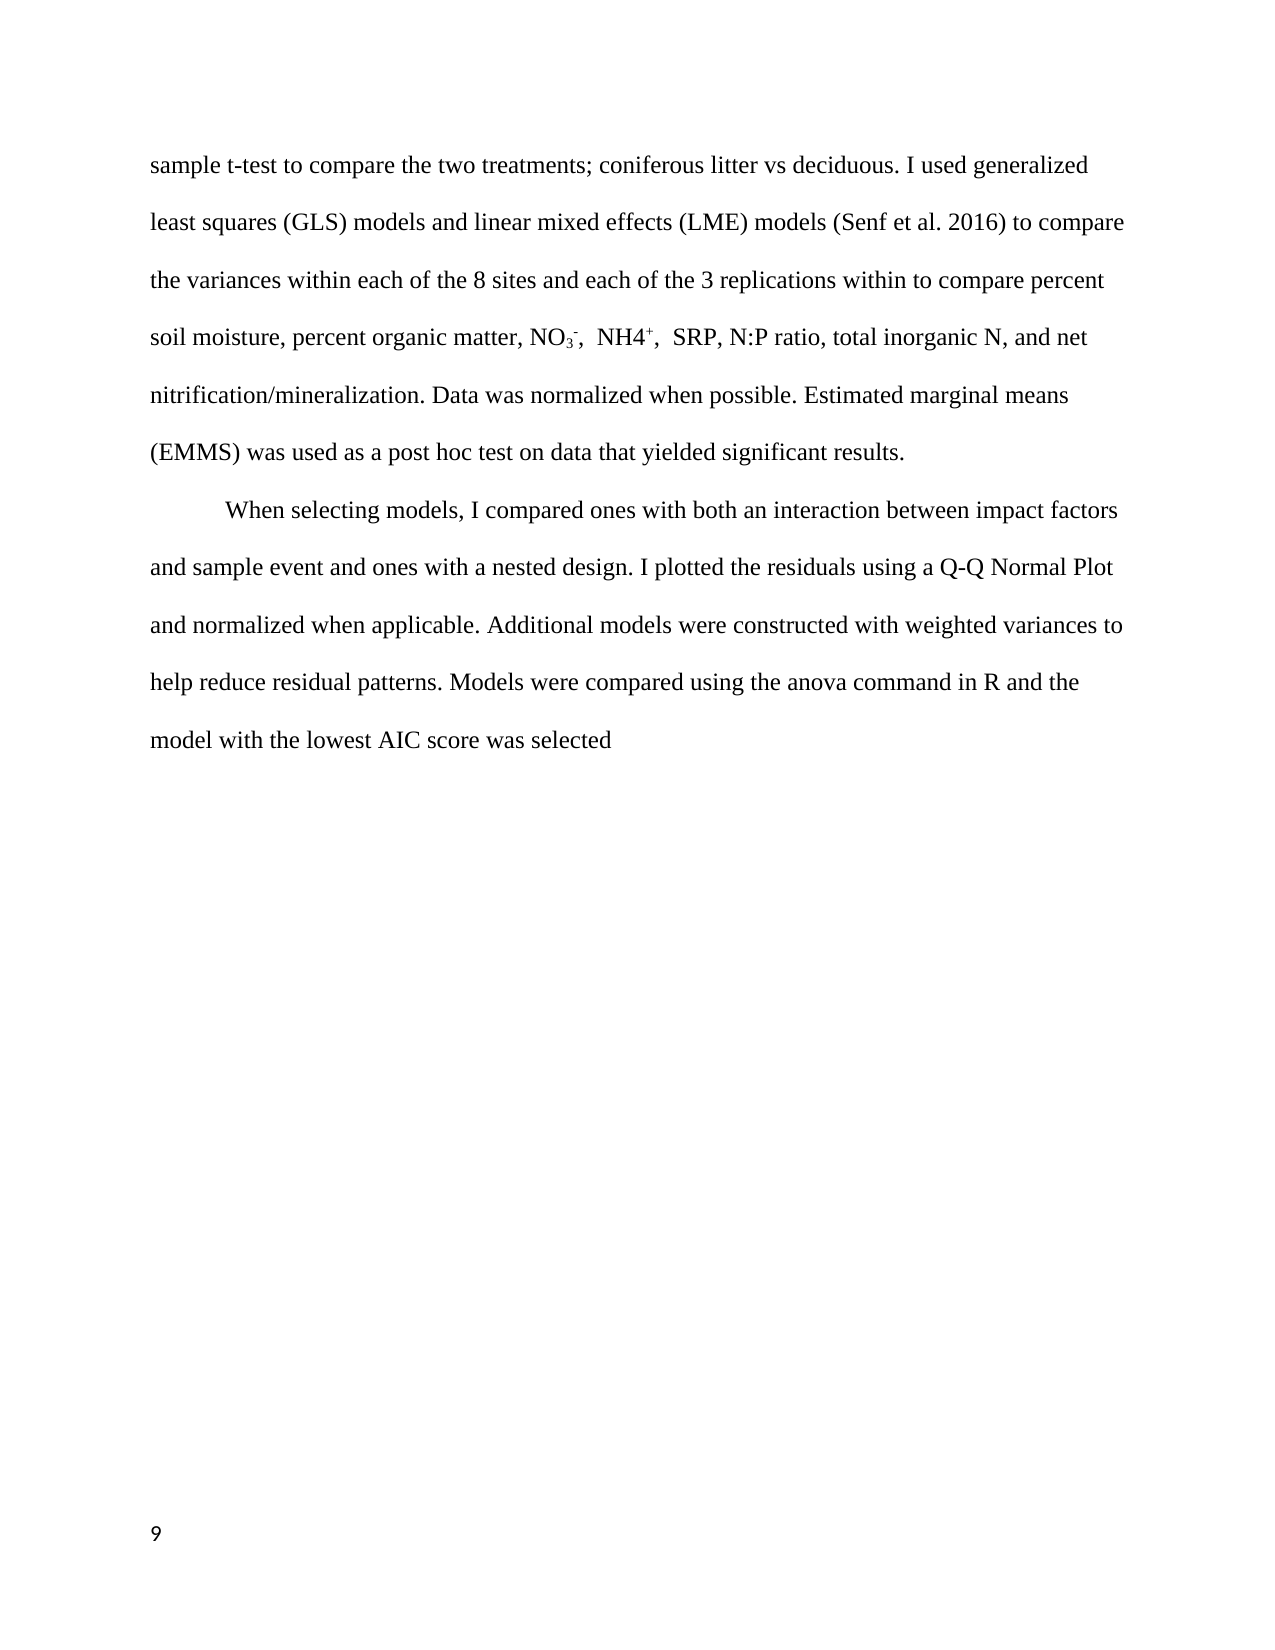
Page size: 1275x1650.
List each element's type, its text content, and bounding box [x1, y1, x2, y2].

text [150, 150, 1125, 466]
text When selecting models, I compared ones with both an interaction between impact factors and sample event and ones with a nested design. I plotted the residuals using a Q-Q Normal Plot and normalized when applicable. Additional models were constructed with weighted variances to help reduce residual patterns. Models were compared using the anova command in R and the model with the lowest AIC score was selected [150, 495, 1125, 754]
